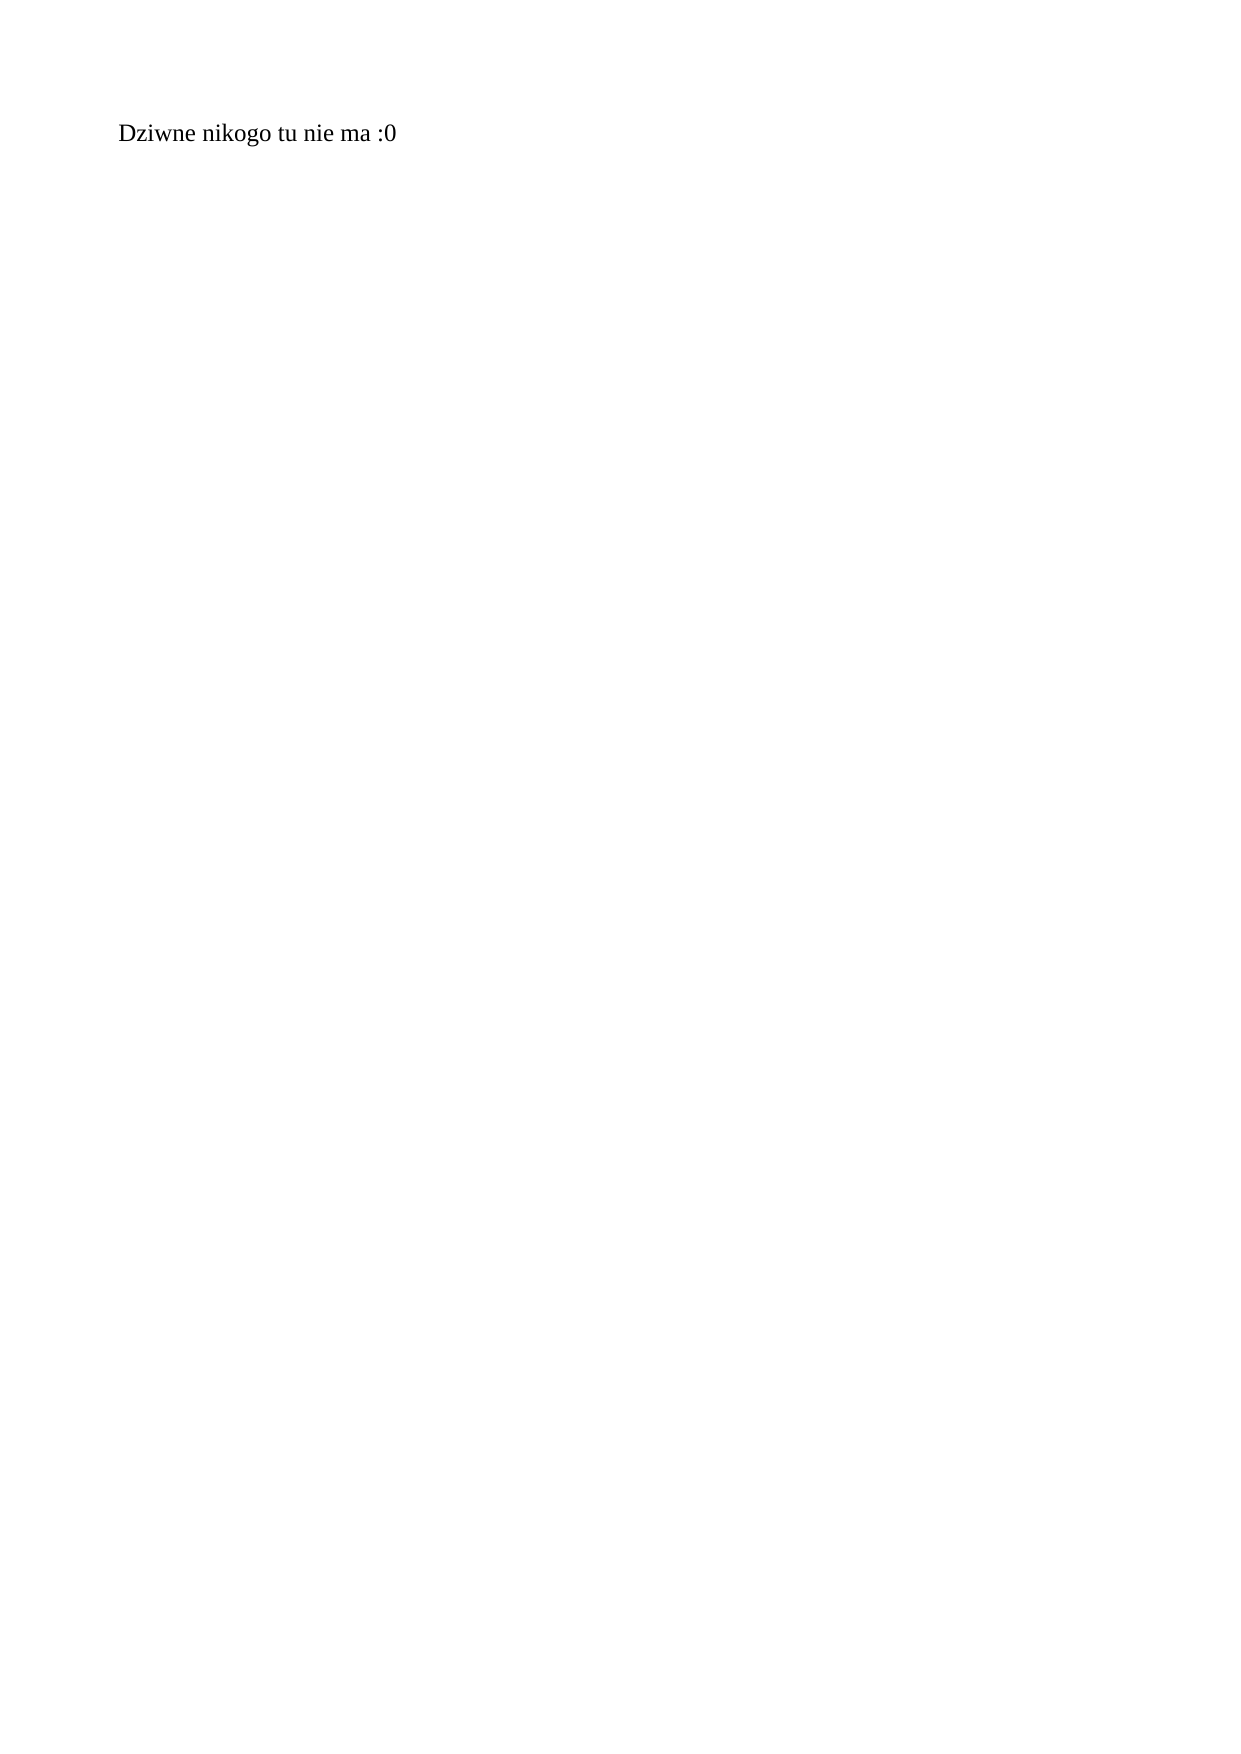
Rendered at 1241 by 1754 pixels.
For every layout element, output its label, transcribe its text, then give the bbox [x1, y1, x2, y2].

text Dziwne nikogo tu nie ma :0 [118, 118, 1122, 147]
